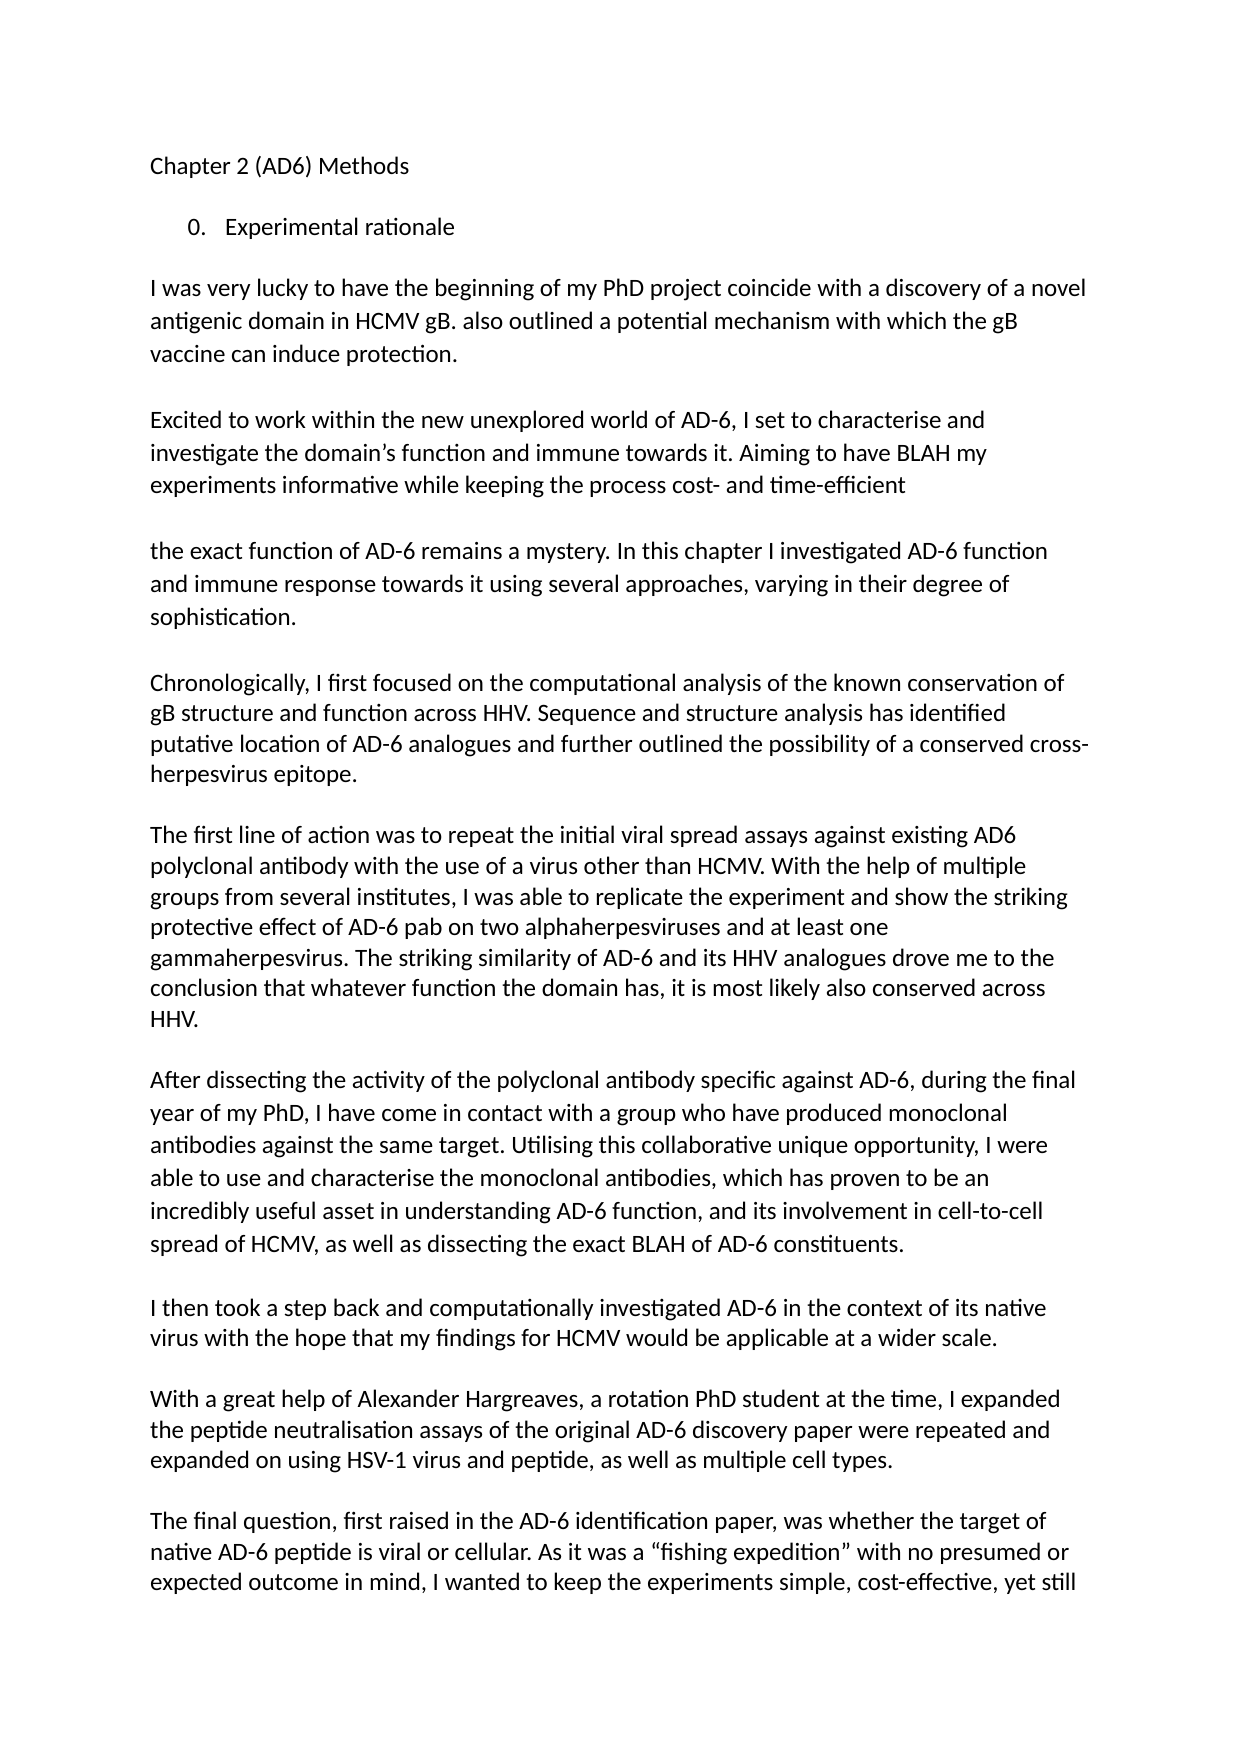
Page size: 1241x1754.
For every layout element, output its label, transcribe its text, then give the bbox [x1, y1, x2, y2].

list Experimental rationale [187, 211, 1090, 242]
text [150, 1506, 1090, 1597]
text Excited to work within the new unexplored world of AD-6, I set to characterise and investigate the domain’s function and immune towards it. Aiming to have BLAH my experiments informative while keeping the process cost- and time-efficient [150, 404, 1090, 500]
text Chronologically, I first focused on the computational analysis of the known conservation of gB structure and function across HHV. Sequence and structure analysis has identified putative location of AD-6 analogues and further outlined the possibility of a conserved cross-herpesvirus epitope. [150, 667, 1090, 789]
text I was very lucky to have the beginning of my PhD project coincide with a discovery of a novel antigenic domain in HCMV gB. also outlined a potential mechanism with which the gB vaccine can induce protection. [150, 272, 1090, 368]
text I then took a step back and computationally investigated AD-6 in the context of its native virus with the hope that my findings for HCMV would be applicable at a wider scale. [150, 1292, 1090, 1353]
text With a great help of Alexander Hargreaves, a rotation PhD student at the time, I expanded the peptide neutralisation assays of the original AD-6 discovery paper were repeated and expanded on using HSV-1 virus and peptide, as well as multiple cell types. [150, 1383, 1090, 1475]
text the exact function of AD-6 remains a mystery. In this chapter I investigated AD-6 function and immune response towards it using several approaches, varying in their degree of sophistication. [150, 535, 1090, 632]
text After dissecting the activity of the polyclonal antibody specific against AD-6, during the final year of my PhD, I have come in contact with a group who have produced monoclonal antibodies against the same target. Utilising this collaborative unique opportunity, I were able to use and characterise the monoclonal antibodies, which has proven to be an incredibly useful asset in understanding AD-6 function, and its involvement in cell-to-cell spread of HCMV, as well as dissecting the exact BLAH of AD-6 constituents. [150, 1064, 1090, 1259]
text Chapter 2 (AD6) Methods [150, 150, 1090, 181]
text The first line of action was to repeat the initial viral spread assays against existing AD6 polyclonal antibody with the use of a virus other than HCMV. With the help of multiple groups from several institutes, I was able to replicate the experiment and show the striking protective effect of AD-6 pab on two alphaherpesviruses and at least one gammaherpesvirus. The striking similarity of AD-6 and its HHV analogues drove me to the conclusion that whatever function the domain has, it is most likely also conserved across HHV. [150, 820, 1090, 1033]
